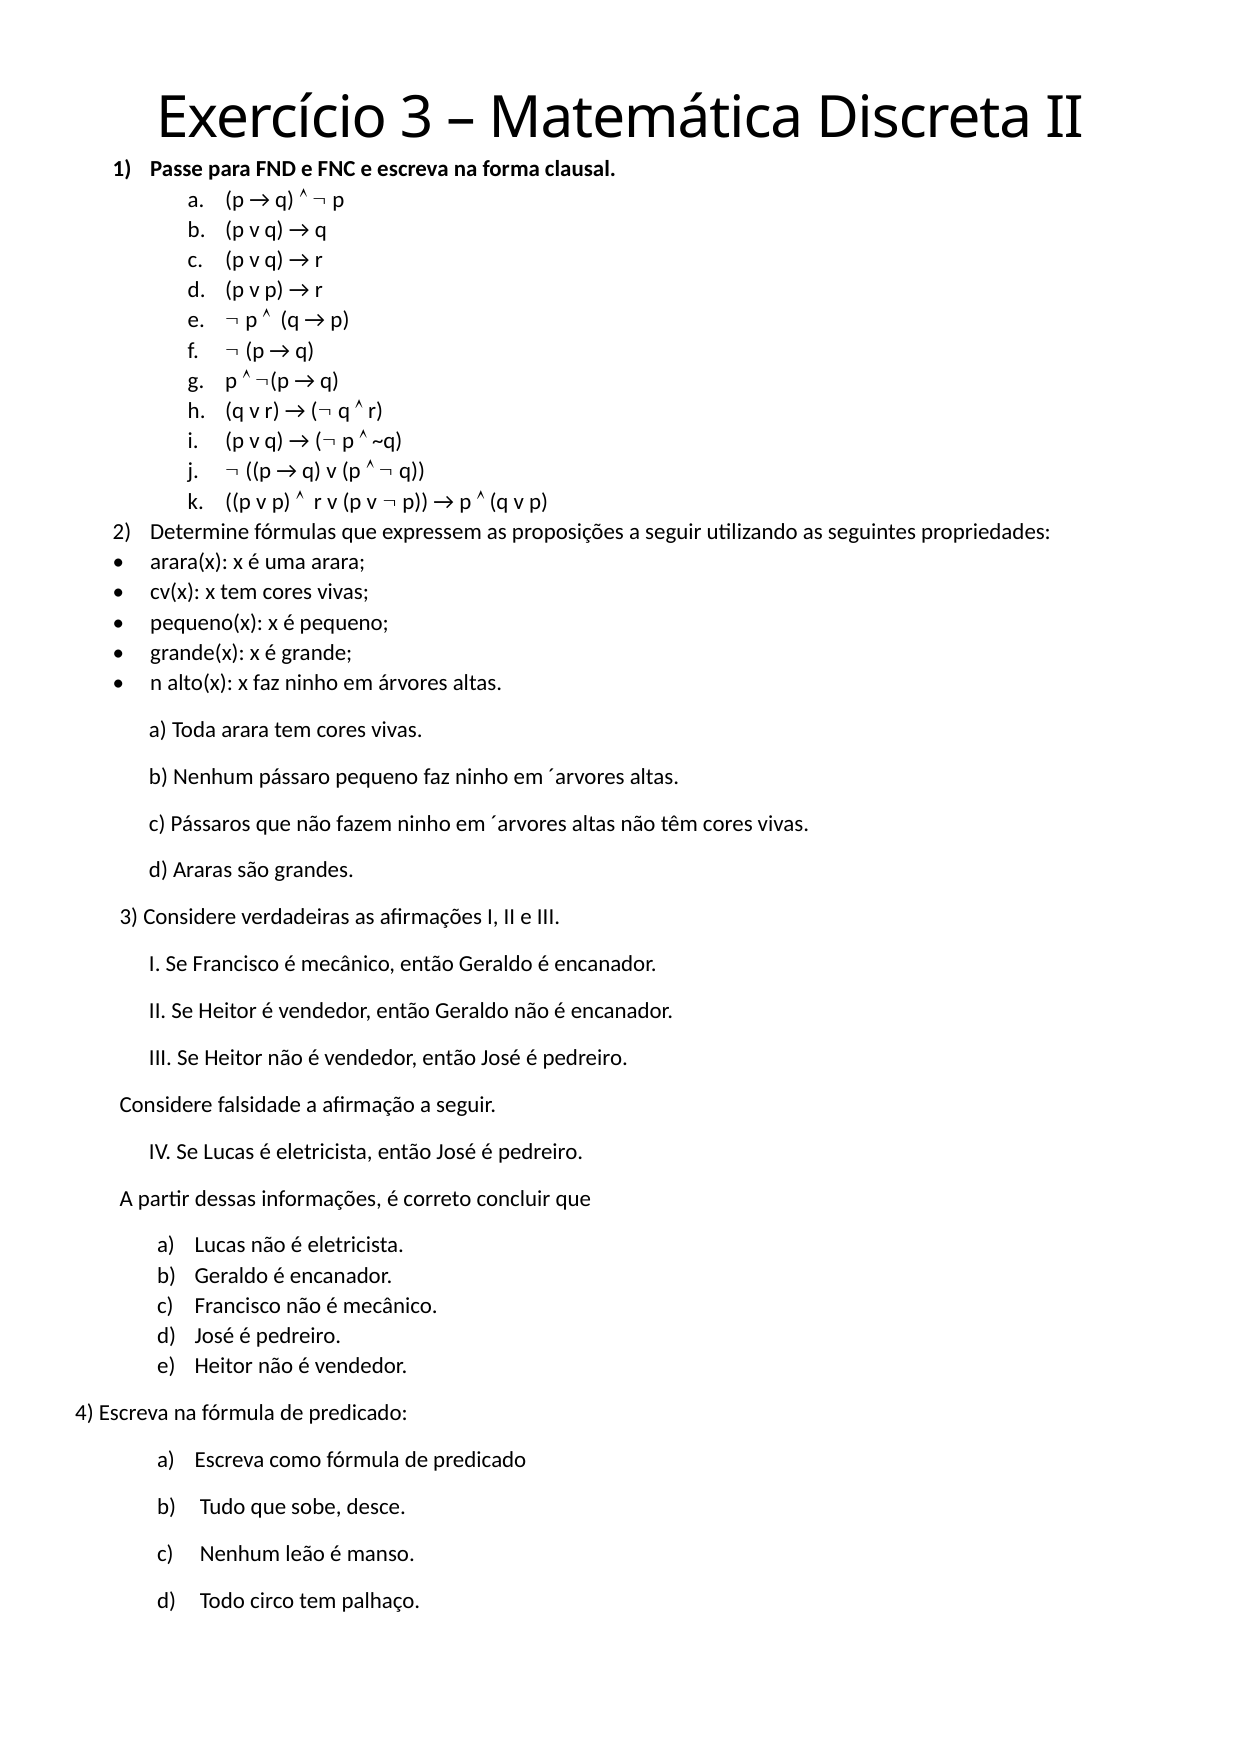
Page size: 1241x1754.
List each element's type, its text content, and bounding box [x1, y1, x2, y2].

list p (p → q) [187, 366, 1165, 394]
text 3) Considere verdadeiras as afirmações I, II e III. [119, 902, 1165, 930]
text Considere falsidade a afirmação a seguir. [119, 1090, 1165, 1118]
list Lucas não é eletricista. [157, 1231, 1165, 1258]
text c) Pássaros que não fazem ninho em ´arvores altas não têm cores vivas. [149, 809, 1165, 837]
list Geraldo é encanador. [157, 1261, 1165, 1289]
list (p v q) → ( p ~q) [187, 426, 1165, 454]
text a) Toda arara tem cores vivas. [149, 715, 1165, 743]
list (q v r) → ( q r) [187, 396, 1165, 424]
list Passe para FND e FNC e escreva na forma clausal. [112, 154, 1165, 182]
text III. Se Heitor não é vendedor, então José é pedreiro. [149, 1043, 1165, 1071]
list grande(x): x é grande; [112, 638, 1165, 666]
list Escreva como fórmula de predicado [157, 1445, 1165, 1473]
text I. Se Francisco é mecânico, então Geraldo é encanador. [149, 949, 1165, 977]
list cv(x): x tem cores vivas; [112, 577, 1165, 605]
list (p → q) [187, 336, 1165, 364]
text II. Se Heitor é vendedor, então Geraldo não é encanador. [149, 996, 1165, 1024]
list (p → q) p [187, 185, 1165, 213]
text A partir dessas informações, é correto concluir que [119, 1184, 1165, 1212]
text d) Araras são grandes. [149, 856, 1165, 883]
list José é pedreiro. [157, 1321, 1165, 1349]
list Todo circo tem palhaço. [157, 1586, 1165, 1614]
list arara(x): x é uma arara; [112, 547, 1165, 575]
list ((p v p) r v (p v p)) → p (q v p) [187, 487, 1165, 515]
list Heitor não é vendedor. [157, 1351, 1165, 1379]
list Francisco não é mecânico. [157, 1291, 1165, 1319]
list n alto(x): x faz ninho em árvores altas. [112, 668, 1165, 696]
list Tudo que sobe, desce. [157, 1492, 1165, 1520]
list (p v q) → r [187, 245, 1165, 273]
list ((p → q) v (p q)) [187, 457, 1165, 484]
list (p v p) → r [187, 275, 1165, 303]
title Exercício 3 – Matemática Discreta II [75, 75, 1165, 154]
list Determine fórmulas que expressem as proposições a seguir utilizando as seguintes propriedades: [112, 517, 1165, 545]
list p (q → p) [187, 306, 1165, 333]
text b) Nenhum pássaro pequeno faz ninho em ´arvores altas. [149, 762, 1165, 790]
list pequeno(x): x é pequeno; [112, 608, 1165, 636]
text IV. Se Lucas é eletricista, então José é pedreiro. [119, 1137, 1165, 1165]
list (p v q) → q [187, 215, 1165, 243]
list Nenhum leão é manso. [157, 1539, 1165, 1567]
text 4) Escreva na fórmula de predicado: [75, 1398, 1165, 1426]
